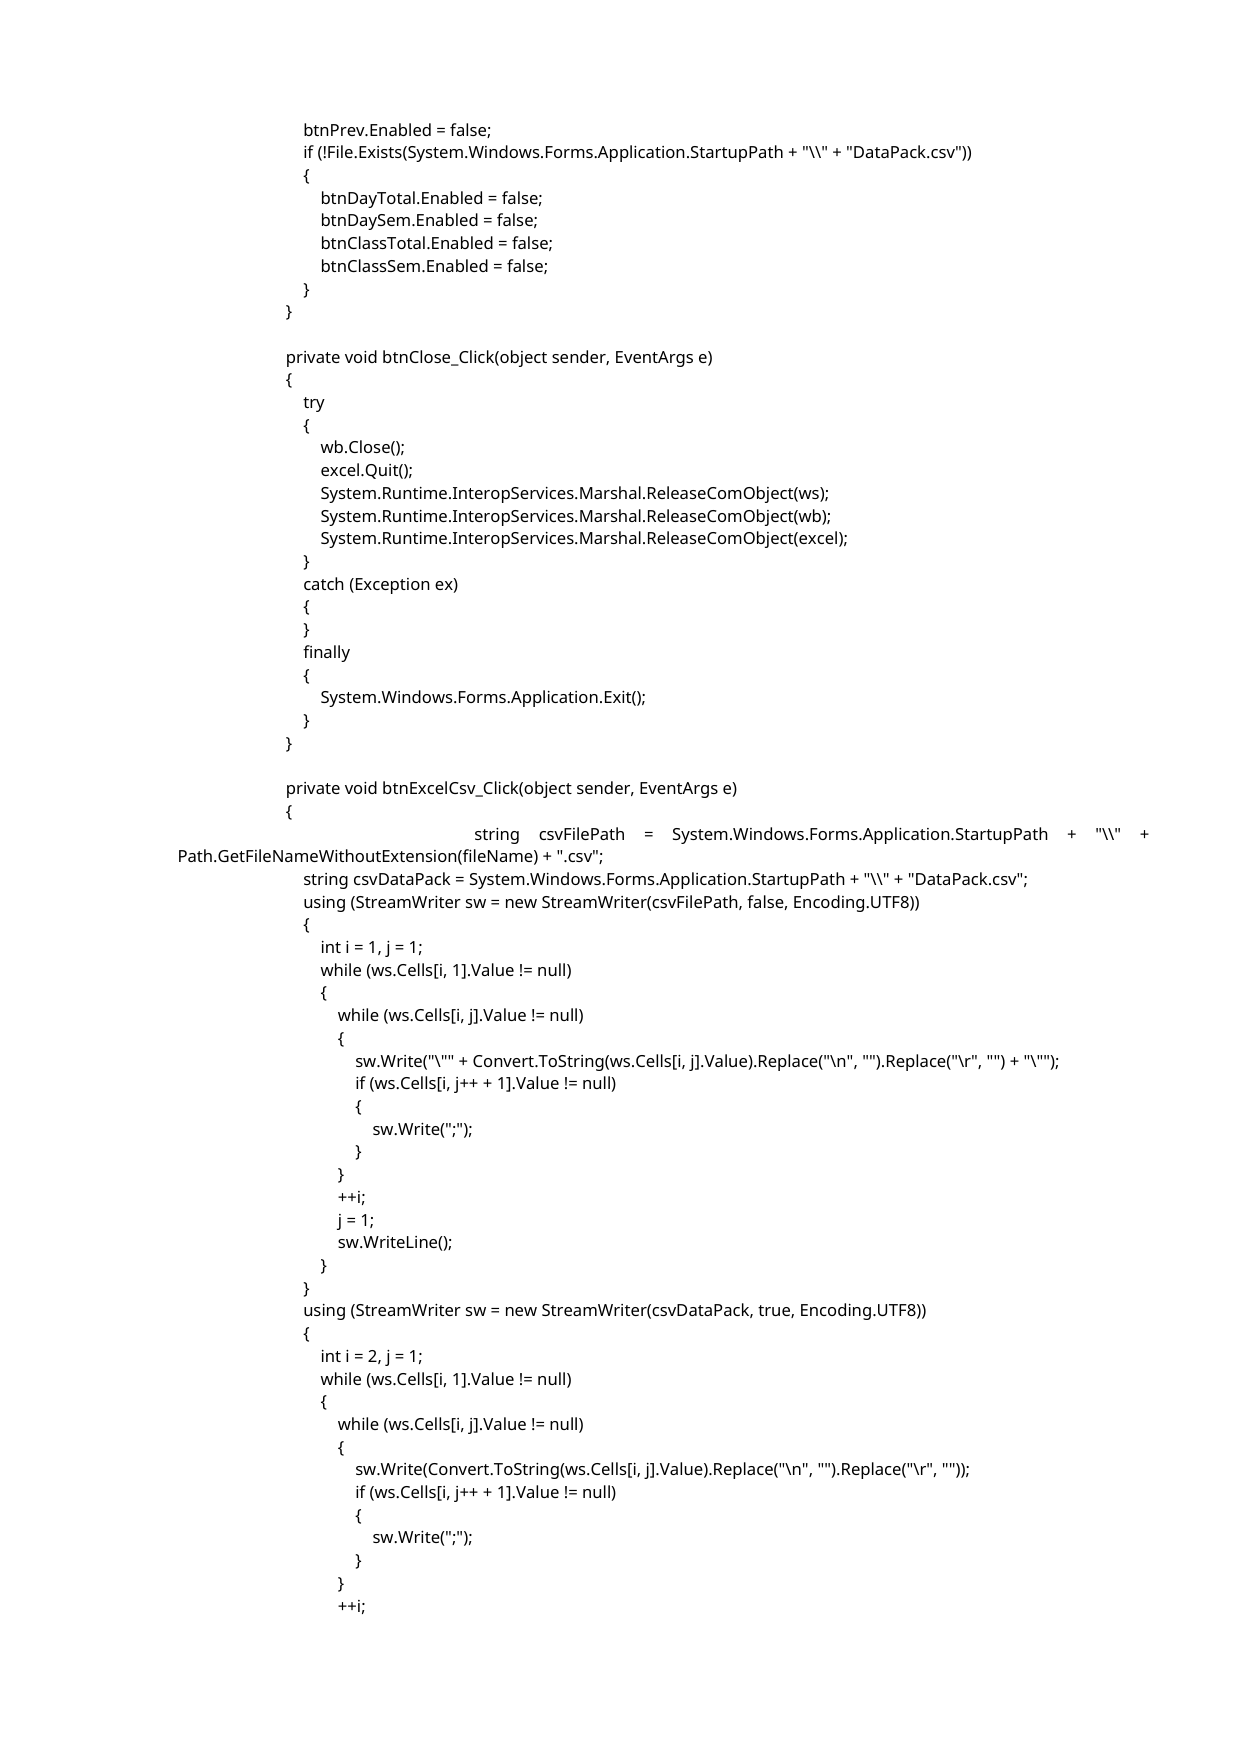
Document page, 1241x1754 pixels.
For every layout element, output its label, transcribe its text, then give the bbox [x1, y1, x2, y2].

text wb.Close(); [177, 436, 1152, 459]
text while (ws.Cells[i, 1].Value != null) [177, 958, 1152, 981]
text catch (Exception ex) [177, 572, 1152, 595]
text j = 1; [177, 1208, 1152, 1231]
text { [177, 1435, 1152, 1458]
text { [177, 913, 1152, 936]
text string csvFilePath = System.Windows.Forms.Application.StartupPath + "\\" + Path.GetFileNameWithoutExtension(fileName) + ".csv"; [177, 822, 1152, 867]
text sw.WriteLine(); [177, 1231, 1152, 1253]
text btnClassTotal.Enabled = false; [177, 232, 1152, 254]
text sw.Write(";"); [177, 1526, 1152, 1549]
text { [177, 1390, 1152, 1412]
text } [177, 549, 1152, 572]
text private void btnClose_Click(object sender, EventArgs e) [177, 345, 1152, 368]
text ++i; [177, 1185, 1152, 1208]
text System.Runtime.InteropServices.Marshal.ReleaseComObject(wb); [177, 504, 1152, 527]
text btnPrev.Enabled = false; [177, 118, 1152, 141]
text } [177, 300, 1152, 322]
text { [177, 981, 1152, 1004]
text private void btnExcelCsv_Click(object sender, EventArgs e) [177, 777, 1152, 799]
text btnDaySem.Enabled = false; [177, 209, 1152, 232]
text btnClassSem.Enabled = false; [177, 254, 1152, 277]
text { [177, 1503, 1152, 1526]
text { [177, 663, 1152, 686]
text } [177, 1253, 1152, 1276]
text if (!File.Exists(System.Windows.Forms.Application.StartupPath + "\\" + "DataPack.csv")) [177, 141, 1152, 163]
text int i = 2, j = 1; [177, 1344, 1152, 1367]
text int i = 1, j = 1; [177, 936, 1152, 958]
text excel.Quit(); [177, 459, 1152, 481]
text } [177, 708, 1152, 731]
text { [177, 163, 1152, 186]
text using (StreamWriter sw = new StreamWriter(csvDataPack, true, Encoding.UTF8)) [177, 1299, 1152, 1322]
text string csvDataPack = System.Windows.Forms.Application.StartupPath + "\\" + "DataPack.csv"; [177, 867, 1152, 890]
text finally [177, 640, 1152, 663]
text sw.Write(";"); [177, 1117, 1152, 1140]
text { [177, 413, 1152, 436]
text { [177, 799, 1152, 822]
text sw.Write("\"" + Convert.ToString(ws.Cells[i, j].Value).Replace("\n", "").Replace("\r", "") + "\""); [177, 1049, 1152, 1072]
text System.Runtime.InteropServices.Marshal.ReleaseComObject(ws); [177, 481, 1152, 504]
text while (ws.Cells[i, j].Value != null) [177, 1004, 1152, 1026]
text } [177, 277, 1152, 300]
text { [177, 595, 1152, 618]
text if (ws.Cells[i, j++ + 1].Value != null) [177, 1481, 1152, 1503]
text System.Runtime.InteropServices.Marshal.ReleaseComObject(excel); [177, 527, 1152, 549]
text if (ws.Cells[i, j++ + 1].Value != null) [177, 1072, 1152, 1094]
text ++i; [177, 1594, 1152, 1617]
text { [177, 368, 1152, 391]
text } [177, 1571, 1152, 1594]
text using (StreamWriter sw = new StreamWriter(csvFilePath, false, Encoding.UTF8)) [177, 890, 1152, 913]
text while (ws.Cells[i, 1].Value != null) [177, 1367, 1152, 1390]
text } [177, 618, 1152, 640]
text try [177, 391, 1152, 413]
text System.Windows.Forms.Application.Exit(); [177, 686, 1152, 708]
text { [177, 1026, 1152, 1049]
text while (ws.Cells[i, j].Value != null) [177, 1412, 1152, 1435]
text btnDayTotal.Enabled = false; [177, 186, 1152, 209]
text sw.Write(Convert.ToString(ws.Cells[i, j].Value).Replace("\n", "").Replace("\r", "")); [177, 1458, 1152, 1481]
text } [177, 1276, 1152, 1299]
text } [177, 1140, 1152, 1163]
text } [177, 1163, 1152, 1185]
text } [177, 731, 1152, 754]
text { [177, 1094, 1152, 1117]
text } [177, 1549, 1152, 1571]
text { [177, 1322, 1152, 1344]
